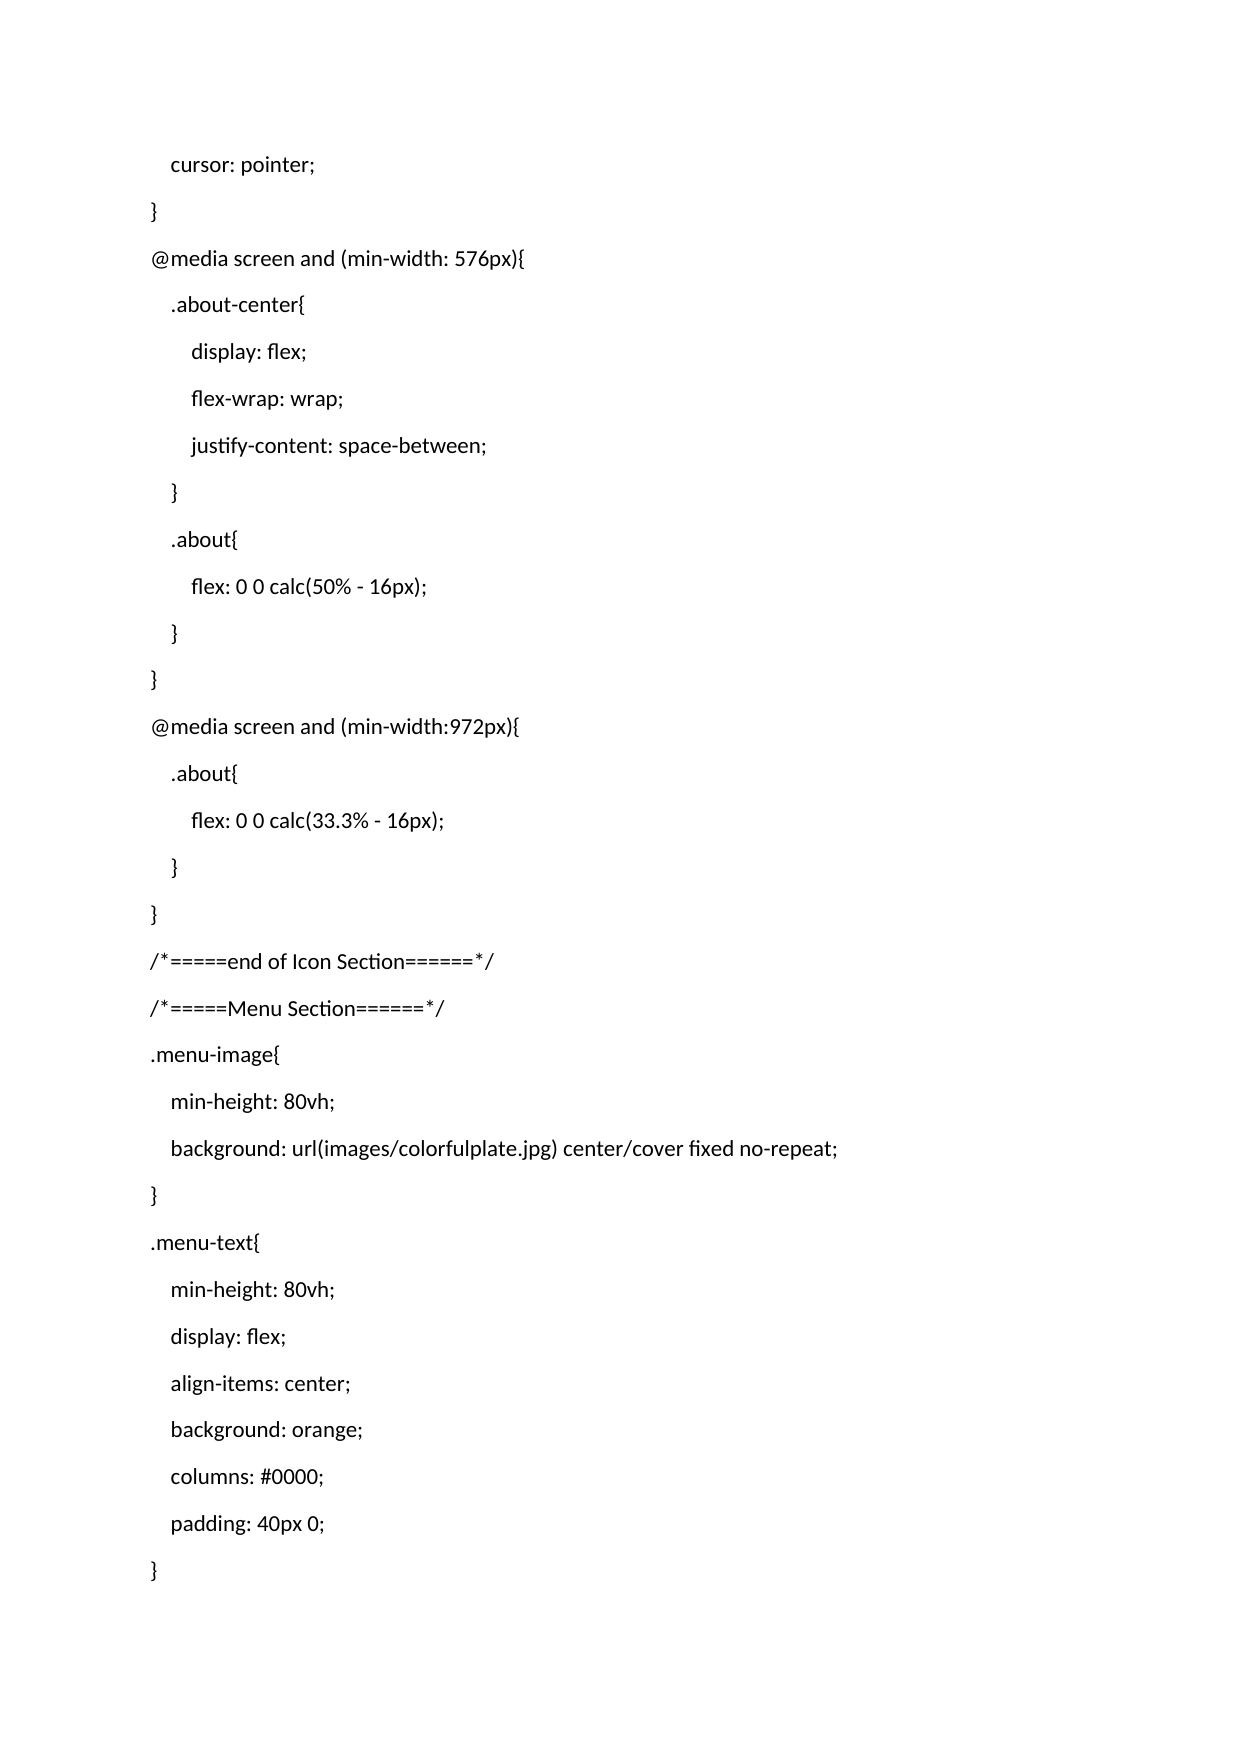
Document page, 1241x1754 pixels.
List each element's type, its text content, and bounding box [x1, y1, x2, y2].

text } [150, 1181, 1090, 1209]
text display: flex; [150, 1322, 1090, 1350]
text cursor: pointer; [150, 150, 1090, 178]
text padding: 40px 0; [150, 1509, 1090, 1537]
text } [150, 1556, 1090, 1584]
text .about{ [150, 525, 1090, 553]
text .about{ [150, 759, 1090, 787]
text /*=====end of Icon Section======*/ [150, 947, 1090, 975]
text flex-wrap: wrap; [150, 384, 1090, 412]
text columns: #0000; [150, 1462, 1090, 1491]
text align-items: center; [150, 1369, 1090, 1397]
text } [150, 666, 1090, 694]
text background: orange; [150, 1416, 1090, 1444]
text } [150, 900, 1090, 928]
text flex: 0 0 calc(50% - 16px); [150, 572, 1090, 600]
text display: flex; [150, 337, 1090, 366]
text justify-content: space-between; [150, 431, 1090, 459]
text } [150, 619, 1090, 647]
text flex: 0 0 calc(33.3% - 16px); [150, 806, 1090, 834]
text min-height: 80vh; [150, 1087, 1090, 1116]
text background: url(images/colorfulplate.jpg) center/cover fixed no-repeat; [150, 1134, 1090, 1162]
text } [150, 197, 1090, 225]
text @media screen and (min-width: 576px){ [150, 244, 1090, 272]
text /*=====Menu Section======*/ [150, 994, 1090, 1022]
text min-height: 80vh; [150, 1275, 1090, 1303]
text } [150, 853, 1090, 881]
text .menu-text{ [150, 1228, 1090, 1256]
text @media screen and (min-width:972px){ [150, 712, 1090, 741]
text .menu-image{ [150, 1041, 1090, 1069]
text } [150, 478, 1090, 506]
text .about-center{ [150, 291, 1090, 319]
